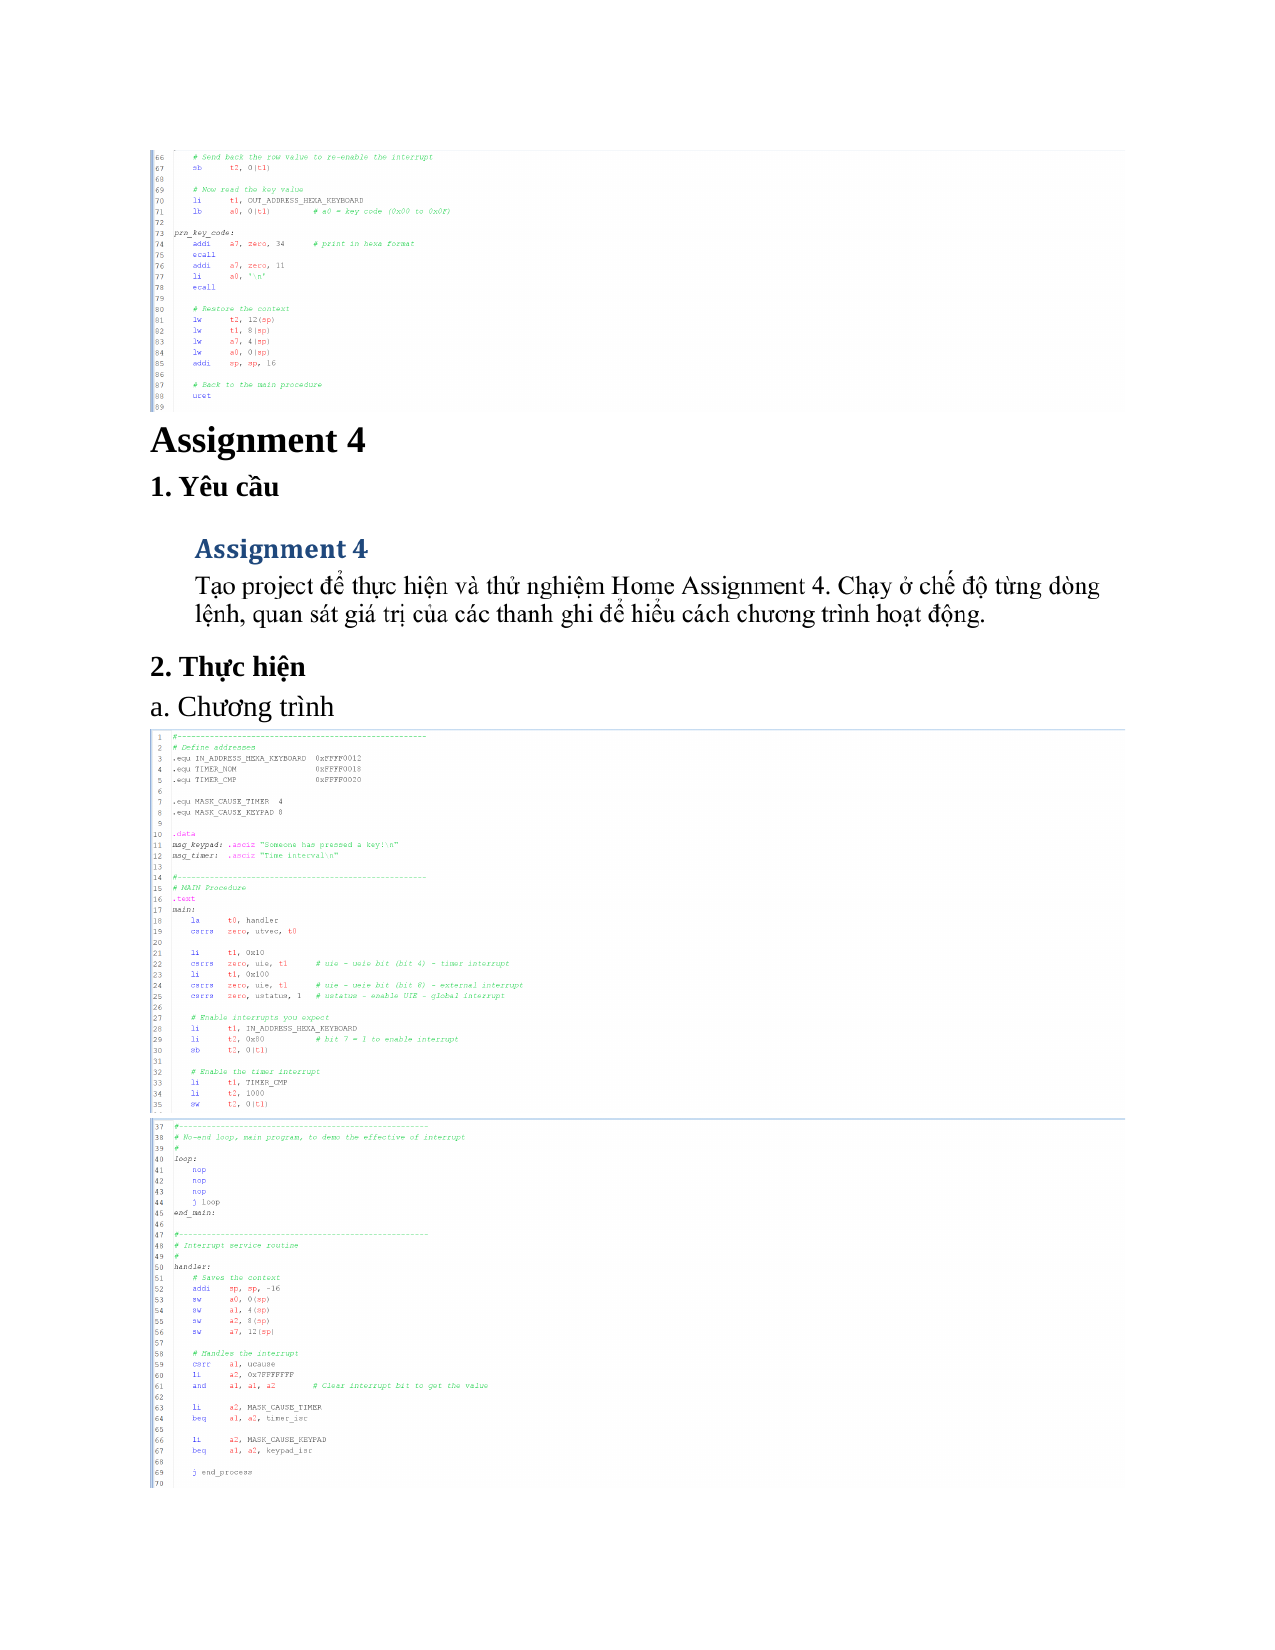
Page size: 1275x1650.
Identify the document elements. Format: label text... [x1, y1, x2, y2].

text 1. Yêu cầu [150, 469, 1125, 503]
picture [150, 1118, 1125, 1488]
text 2. Thực hiện [150, 649, 1125, 683]
picture [150, 509, 1125, 643]
picture [150, 150, 1125, 412]
text a. Chương trình [150, 689, 1125, 723]
picture [150, 729, 1125, 1113]
text Assignment 4 [150, 417, 1125, 461]
